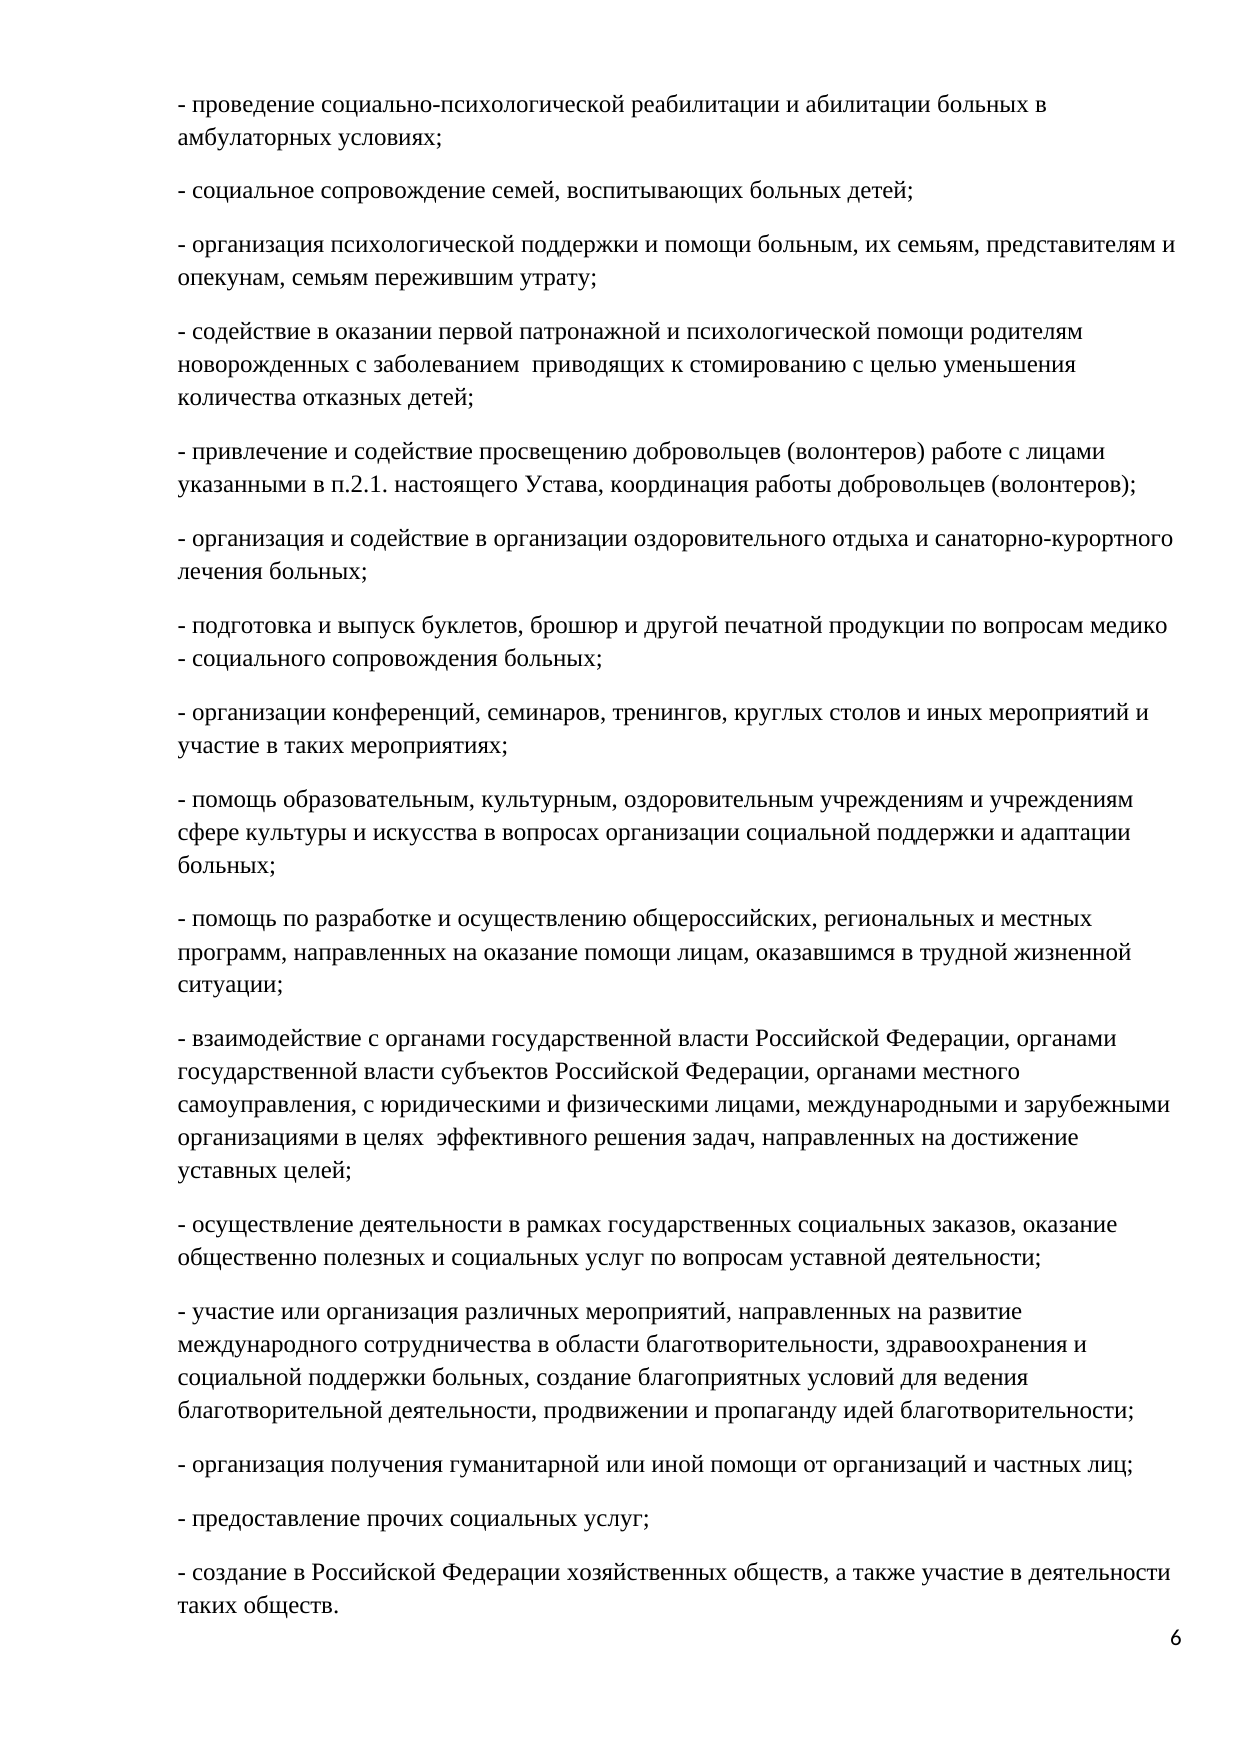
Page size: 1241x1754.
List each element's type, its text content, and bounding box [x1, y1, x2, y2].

text - проведение социально-психологической реабилитации и абилитации больных в амбулаторных условиях; [177, 89, 1181, 150]
text - предоставление прочих социальных услуг; [177, 1503, 1181, 1532]
text - создание в Российской Федерации хозяйственных обществ, а также участие в деятельности таких обществ. [177, 1557, 1181, 1619]
text - взаимодействие с органами государственной власти Российской Федерации, органами государственной власти субъектов Российской Федерации, органами местного самоуправления, с юридическими и физическими лицами, международными и зарубежными организациями в целях эффективного решения задач, направленных на достижение уставных целей; [177, 1023, 1181, 1184]
text - организация психологической поддержки и помощи больным, их семьям, представителям и опекунам, семьям пережившим утрату; [177, 229, 1181, 291]
text - организация и содействие в организации оздоровительного отдыха и санаторно-курортного лечения больных; [177, 523, 1181, 585]
text - социальное сопровождение семей, воспитывающих больных детей; [177, 176, 1181, 204]
text - осуществление деятельности в рамках государственных социальных заказов, оказание общественно полезных и социальных услуг по вопросам уставной деятельности; [177, 1209, 1181, 1271]
text - помощь по разработке и осуществлению общероссийских, региональных и местных программ, направленных на оказание помощи лицам, оказавшимся в трудной жизненной ситуации; [177, 903, 1181, 998]
text - содействие в оказании первой патронажной и психологической помощи родителям новорожденных с заболеванием приводящих к стомированию с целью уменьшения количества отказных детей; [177, 316, 1181, 411]
text - привлечение и содействие просвещению добровольцев (волонтеров) работе с лицами указанными в п.2.1. настоящего Устава, координация работы добровольцев (волонтеров); [177, 436, 1181, 498]
text - организации конференций, семинаров, тренингов, круглых столов и иных мероприятий и участие в таких мероприятиях; [177, 697, 1181, 758]
text - участие или организация различных мероприятий, направленных на развитие международного сотрудничества в области благотворительности, здравоохранения и социальной поддержки больных, создание благоприятных условий для ведения благотворительной деятельности, продвижении и пропаганду идей благотворительности; [177, 1296, 1181, 1424]
text - помощь образовательным, культурным, оздоровительным учреждениям и учреждениям сфере культуры и искусства в вопросах организации социальной поддержки и адаптации больных; [177, 784, 1181, 878]
text - подготовка и выпуск буклетов, брошюр и другой печатной продукции по вопросам медико - социального сопровождения больных; [177, 610, 1181, 672]
text - организация получения гуманитарной или иной помощи от организаций и частных лиц; [177, 1449, 1181, 1478]
